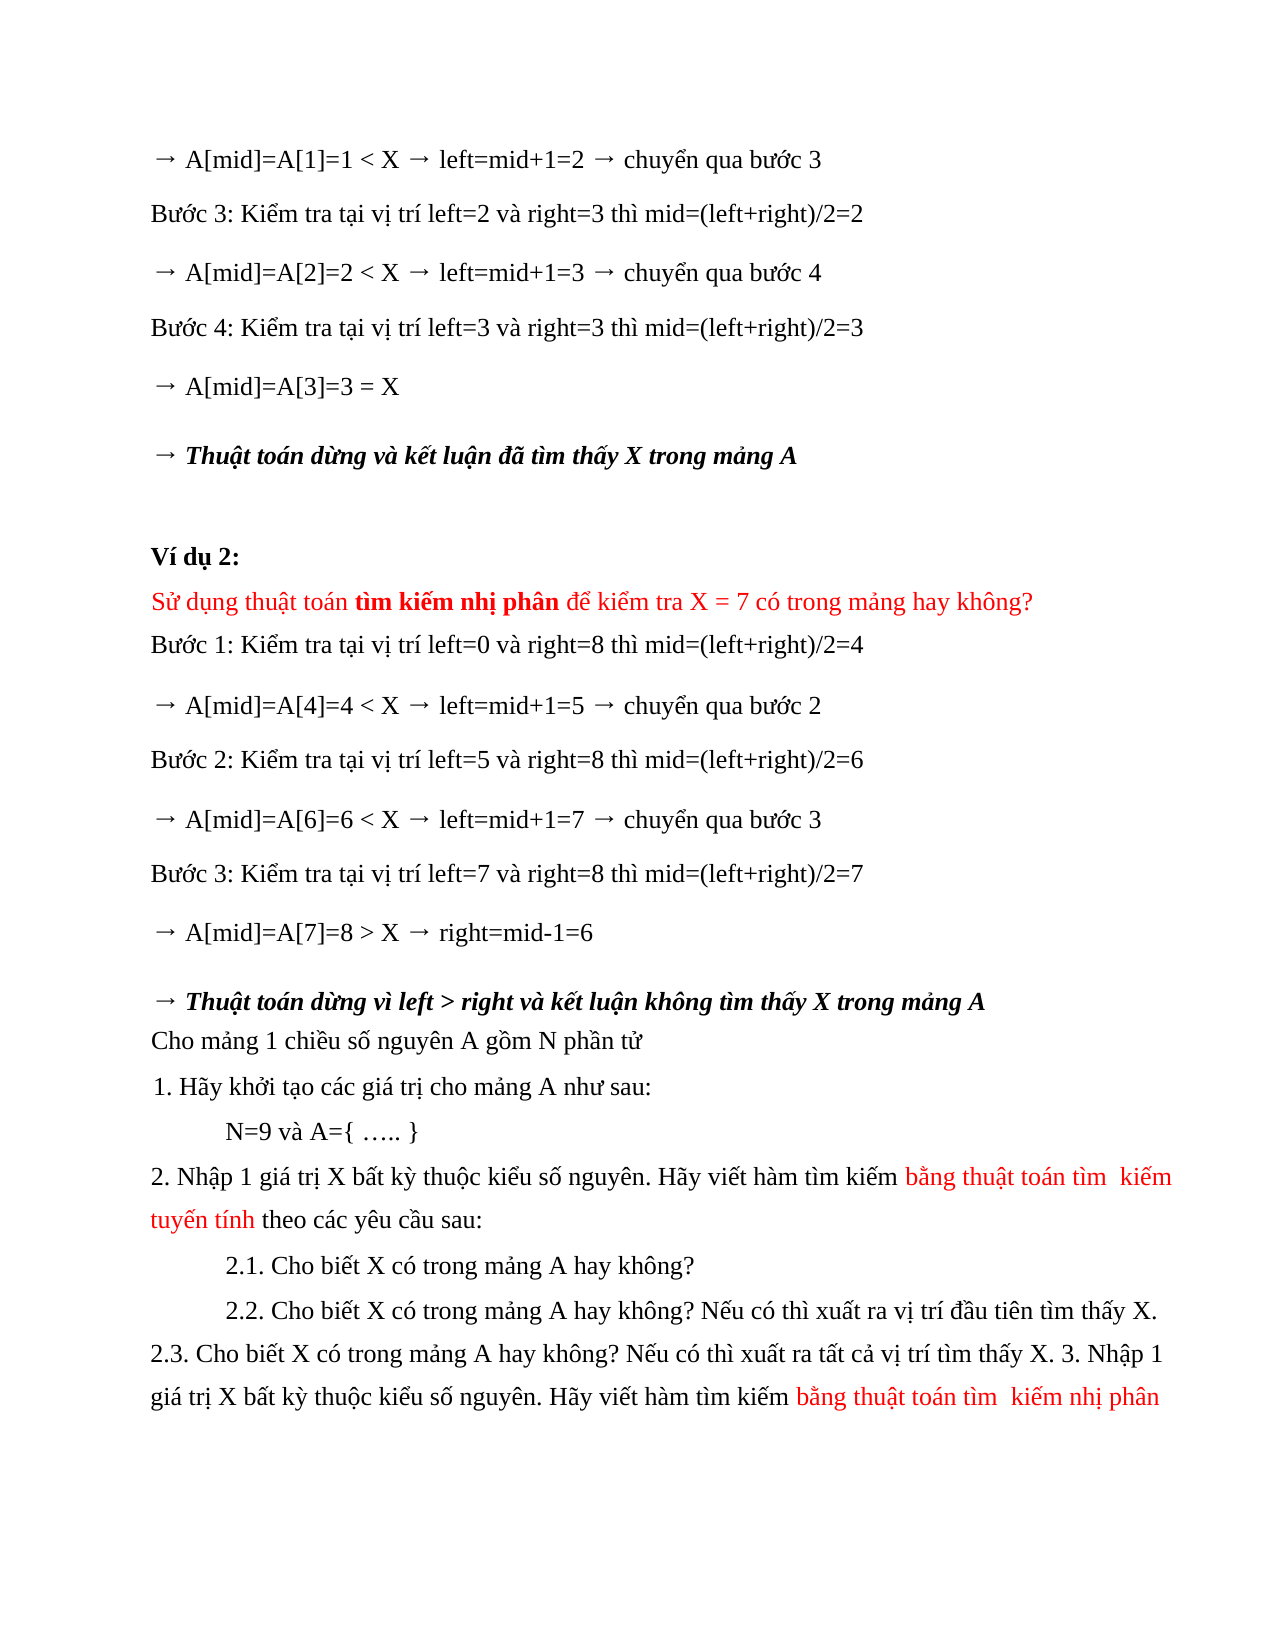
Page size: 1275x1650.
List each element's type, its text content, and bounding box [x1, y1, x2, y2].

text 1. Hãy khởi tạo các giá trị cho mảng A như sau: [153, 1071, 1201, 1101]
text Sử dụng thuật toán tìm kiếm nhị phân để kiểm tra X = 7 có trong mảng hay không? Bước 1: Kiểm tra tại vị trí left=0 và right=8 thì mid=(left+right)/2=4 [150, 586, 1068, 659]
text → A[mid]=A[1]=1 < X → left=mid+1=2 → chuyển qua bước 3 [152, 129, 1201, 183]
text Bước 3: Kiểm tra tại vị trí left=2 và right=3 thì mid=(left+right)/2=2 [150, 198, 1201, 228]
text 2.1. Cho biết X có trong mảng A hay không? [225, 1250, 1201, 1280]
text Bước 4: Kiểm tra tại vị trí left=3 và right=3 thì mid=(left+right)/2=3 [150, 312, 1201, 342]
text Ví dụ 2: [150, 541, 1201, 571]
text → A[mid]=A[2]=2 < X → left=mid+1=3 → chuyển qua bước 4 [152, 243, 1201, 297]
text → Thuật toán dừng và kết luận đã tìm thấy X trong mảng A [152, 426, 1201, 479]
text Cho mảng 1 chiều số nguyên A gồm N phần tử [151, 1025, 1201, 1055]
text Bước 2: Kiểm tra tại vị trí left=5 và right=8 thì mid=(left+right)/2=6 [150, 744, 1201, 774]
text Bước 3: Kiểm tra tại vị trí left=7 và right=8 thì mid=(left+right)/2=7 [150, 858, 1201, 888]
text → Thuật toán dừng vì left > right và kết luận không tìm thấy X trong mảng A [152, 972, 1201, 1025]
text → A[mid]=A[7]=8 > X → right=mid-1=6 [152, 903, 1201, 957]
text 2. Nhập 1 giá trị X bất kỳ thuộc kiểu số nguyên. Hãy viết hàm tìm kiếm bằng thuật toán tìm kiếm tuyến tính theo các yêu cầu sau: [150, 1161, 1198, 1234]
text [150, 1295, 1198, 1411]
text → A[mid]=A[3]=3 = X [152, 357, 1201, 411]
text N=9 và A={ ….. } [225, 1116, 1201, 1146]
text → A[mid]=A[6]=6 < X → left=mid+1=7 → chuyển qua bước 3 [152, 789, 1201, 843]
text → A[mid]=A[4]=4 < X → left=mid+1=5 → chuyển qua bước 2 [152, 676, 1201, 729]
